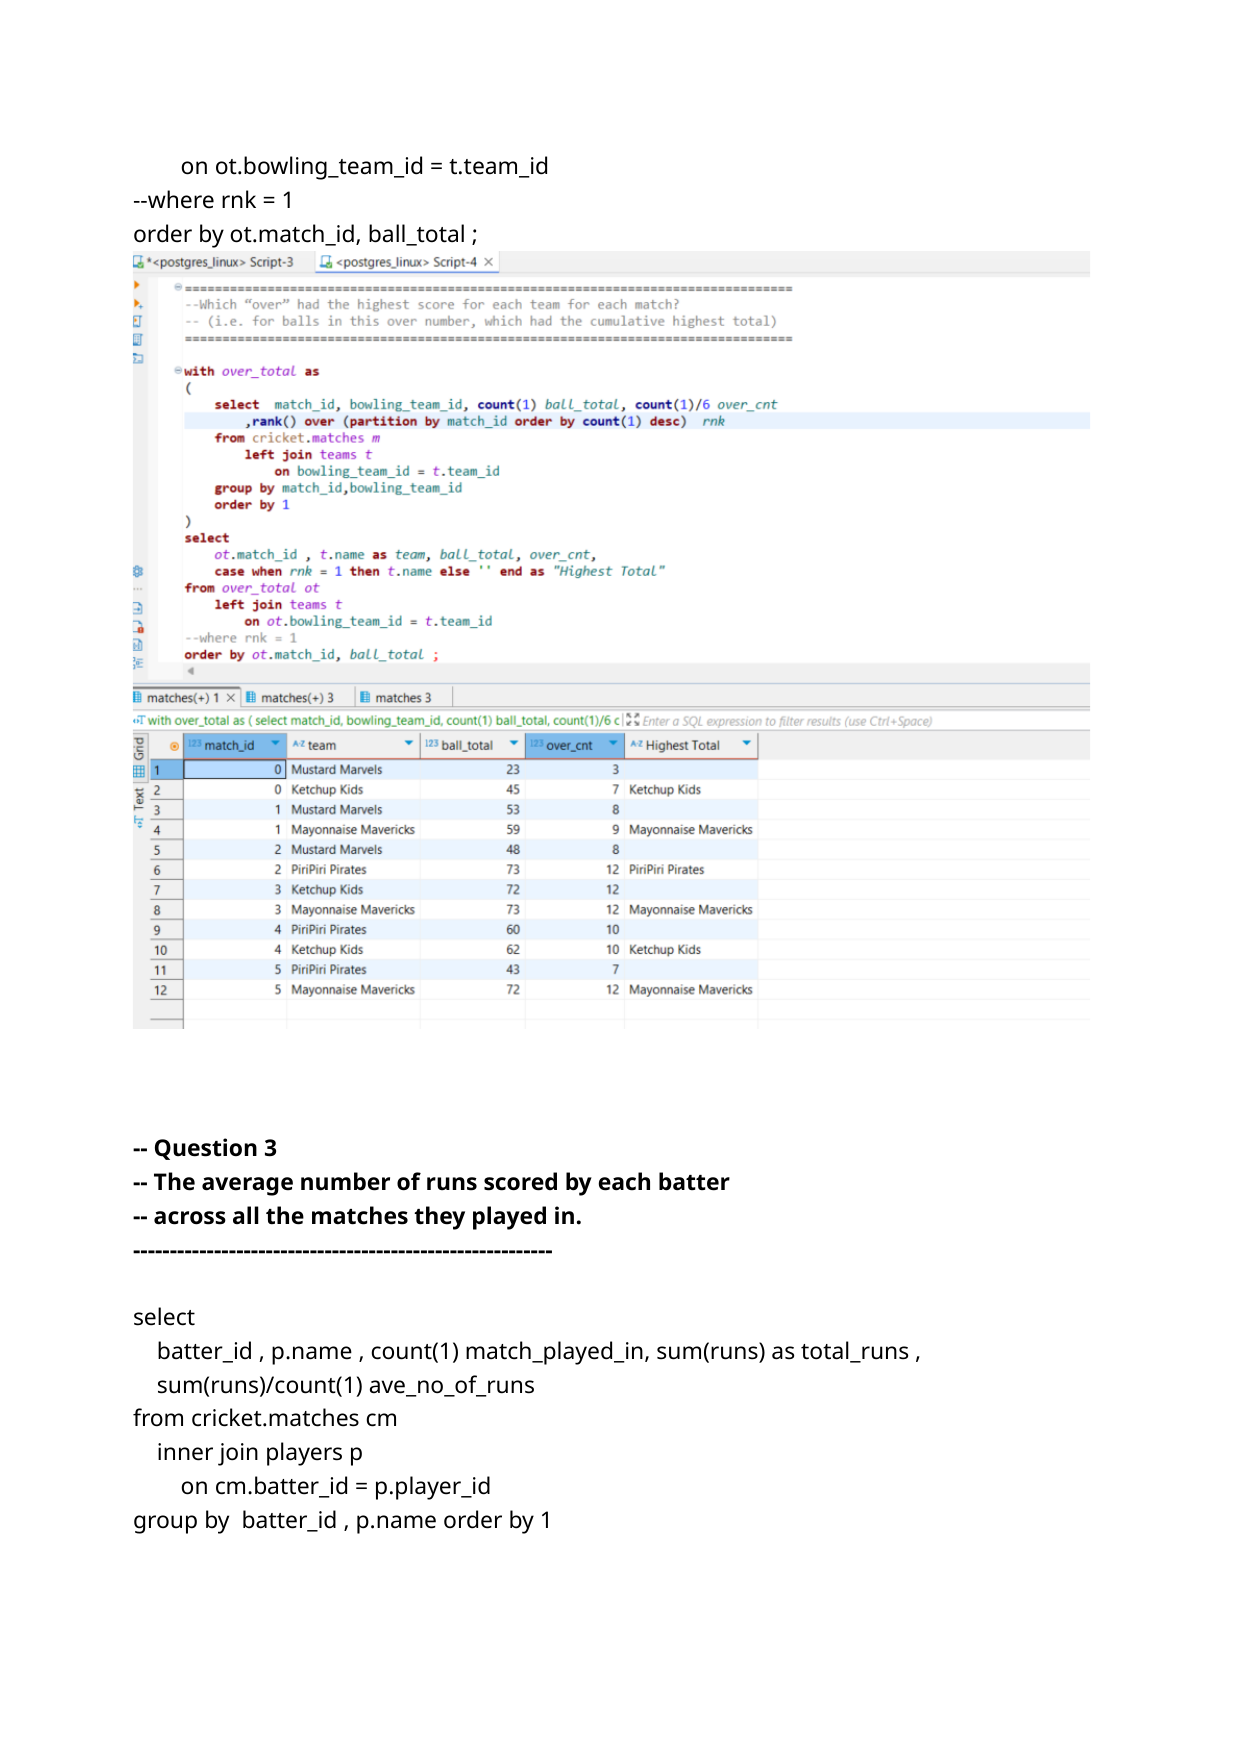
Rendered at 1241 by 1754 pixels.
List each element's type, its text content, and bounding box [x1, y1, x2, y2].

text -- Question 3 [133, 1132, 1090, 1163]
text on ot.bowling_team_id = t.team_id [133, 150, 1090, 181]
picture [132, 251, 1091, 1029]
text group by batter_id , p.name order by 1 [133, 1503, 1090, 1535]
text on cm.batter_id = p.player_id [133, 1470, 1090, 1501]
text --where rnk = 1 [133, 184, 1090, 215]
text inner join players p [133, 1436, 1090, 1467]
text from cricket.matches cm [133, 1402, 1090, 1433]
text select [133, 1301, 1090, 1332]
text -- across all the matches they played in. [133, 1200, 1090, 1231]
text -- The average number of runs scored by each batter [133, 1166, 1090, 1197]
text batter_id , p.name , count(1) match_played_in, sum(runs) as total_runs , [133, 1335, 1090, 1366]
text --------------------------------------------------------- [133, 1233, 1090, 1265]
text order by ot.match_id, ball_total ; [133, 217, 1090, 249]
text sum(runs)/count(1) ave_no_of_runs [133, 1368, 1090, 1400]
